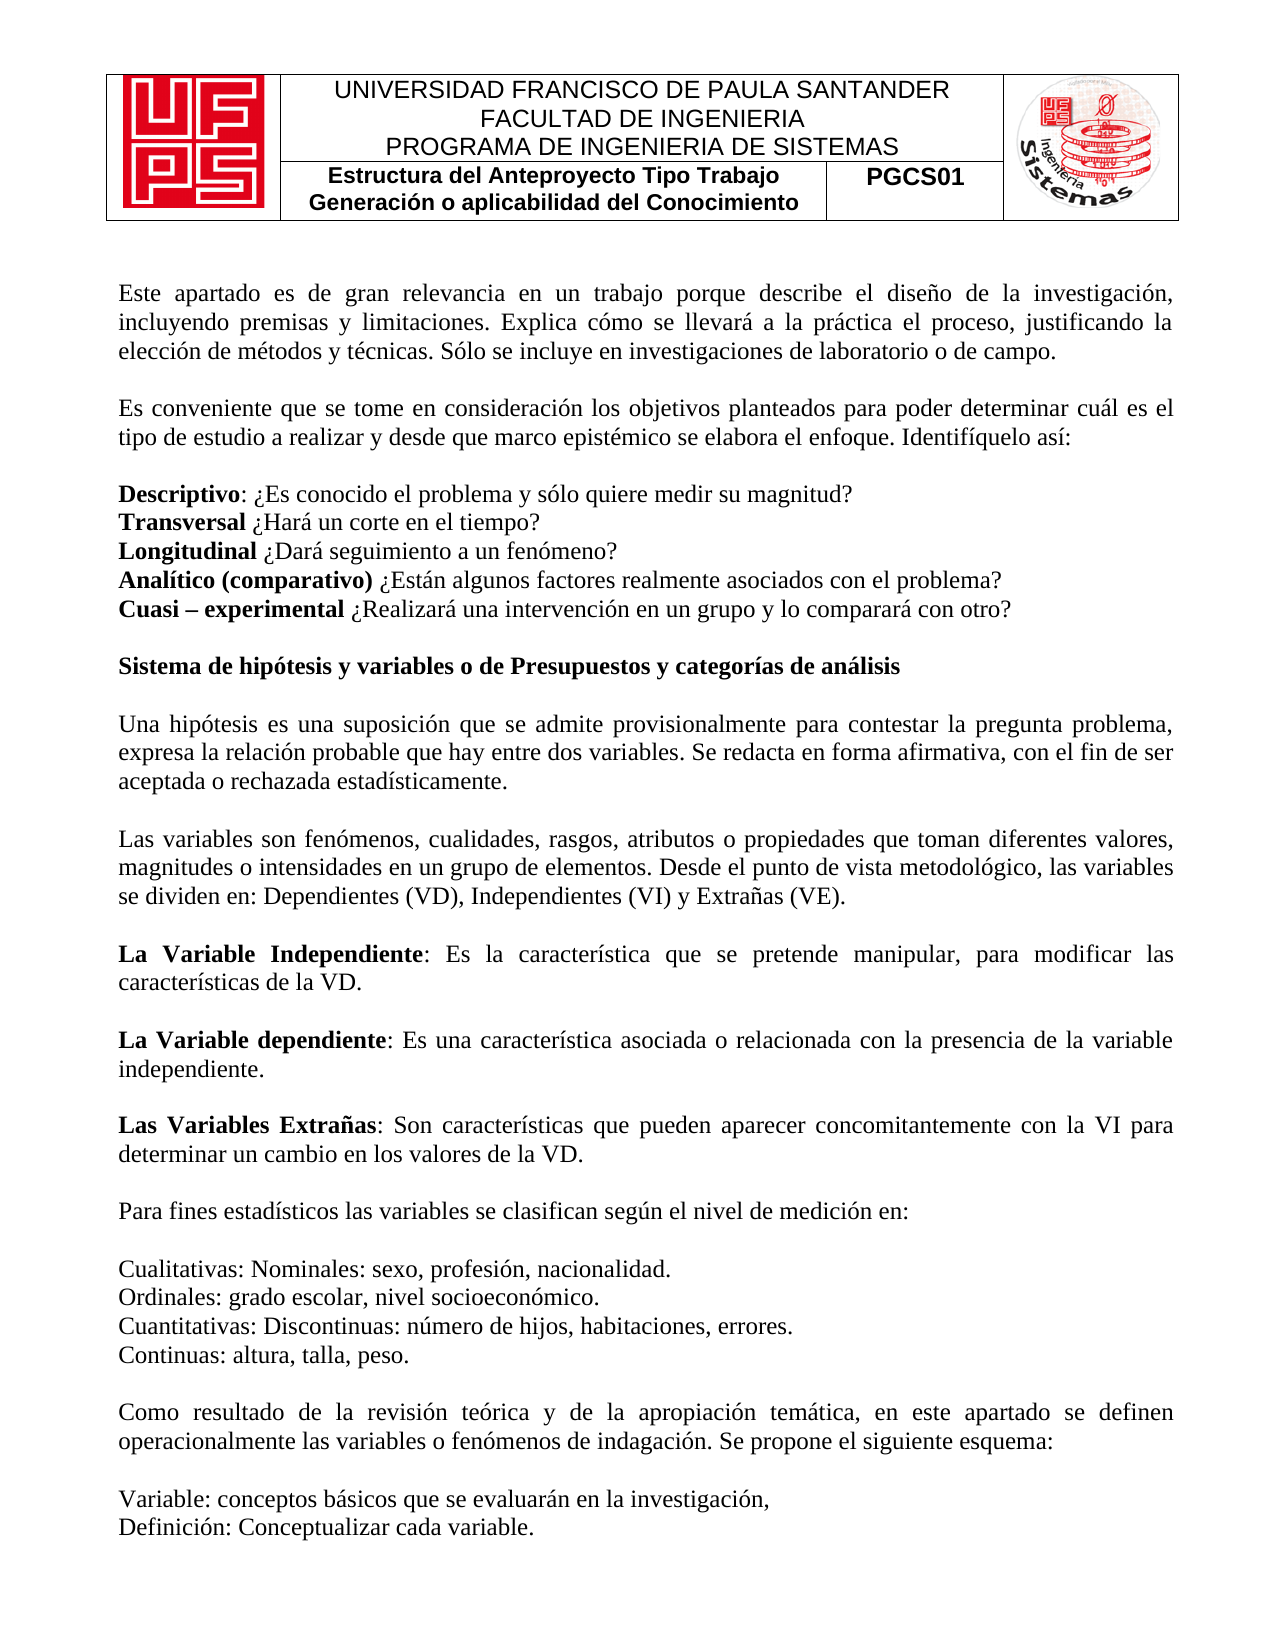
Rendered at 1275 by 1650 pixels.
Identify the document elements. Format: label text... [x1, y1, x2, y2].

text Cuasi – experimental ¿Realizará una intervención en un grupo y lo comparará con otro? [118, 594, 1174, 622]
text Transversal ¿Hará un corte en el tiempo? [118, 507, 1174, 536]
text Las variables son fenómenos, cualidades, rasgos, atributos o propiedades que toman diferentes valores, magnitudes o intensidades en un grupo de elementos. Desde el punto de vista metodológico, las variables se dividen en: Dependientes (VD), Independientes (VI) y Extrañas (VE). [118, 824, 1174, 910]
text Cuantitativas: Discontinuas: número de hijos, habitaciones, errores. [118, 1311, 1174, 1340]
text Sistema de hipótesis y variables o de Presupuestos y categorías de análisis [118, 651, 1174, 680]
text Ordinales: grado escolar, nivel socioeconómico. [118, 1282, 1174, 1311]
text La Variable dependiente: Es una característica asociada o relacionada con la presencia de la variable independiente. [118, 1025, 1174, 1082]
text Una hipótesis es una suposición que se admite provisionalmente para contestar la pregunta problema, expresa la relación probable que hay entre dos variables. Se redacta en forma afirmativa, con el fin de ser aceptada o rechazada estadísticamente. [118, 709, 1174, 795]
text Es conveniente que se tome en consideración los objetivos planteados para poder determinar cuál es el tipo de estudio a realizar y desde que marco epistémico se elabora el enfoque. Identifíquelo así: [118, 393, 1174, 451]
text Descriptivo: ¿Es conocido el problema y sólo quiere medir su magnitud? [118, 479, 1174, 507]
text Variable: conceptos básicos que se evaluarán en la investigación, [118, 1484, 1174, 1512]
picture [1015, 75, 1160, 208]
text Analítico (comparativo) ¿Están algunos factores realmente asociados con el problema? [118, 565, 1174, 594]
text Continuas: altura, talla, peso. [118, 1340, 1174, 1369]
text Definición: Conceptualizar cada variable. [118, 1512, 1174, 1541]
text Cualitativas: Nominales: sexo, profesión, nacionalidad. [118, 1254, 1174, 1282]
text Las Variables Extrañas: Son características que pueden aparecer concomitantemente con la VI para determinar un cambio en los valores de la VD. [118, 1110, 1174, 1167]
text Longitudinal ¿Dará seguimiento a un fenómeno? [118, 536, 1174, 565]
text Este apartado es de gran relevancia en un trabajo porque describe el diseño de la investigación, incluyendo premisas y limitaciones. Explica cómo se llevará a la práctica el proceso, justificando la elección de métodos y técnicas. Sólo se incluye en investigaciones de laboratorio o de campo. [118, 278, 1174, 365]
text Para fines estadísticos las variables se clasifican según el nivel de medición en: [118, 1196, 1174, 1225]
text Como resultado de la revisión teórica y de la apropiación temática, en este apartado se definen operacionalmente las variables o fenómenos de indagación. Se propone el siguiente esquema: [118, 1397, 1174, 1455]
picture [123, 75, 265, 208]
text La Variable Independiente: Es la característica que se pretende manipular, para modificar las características de la VD. [118, 939, 1174, 996]
